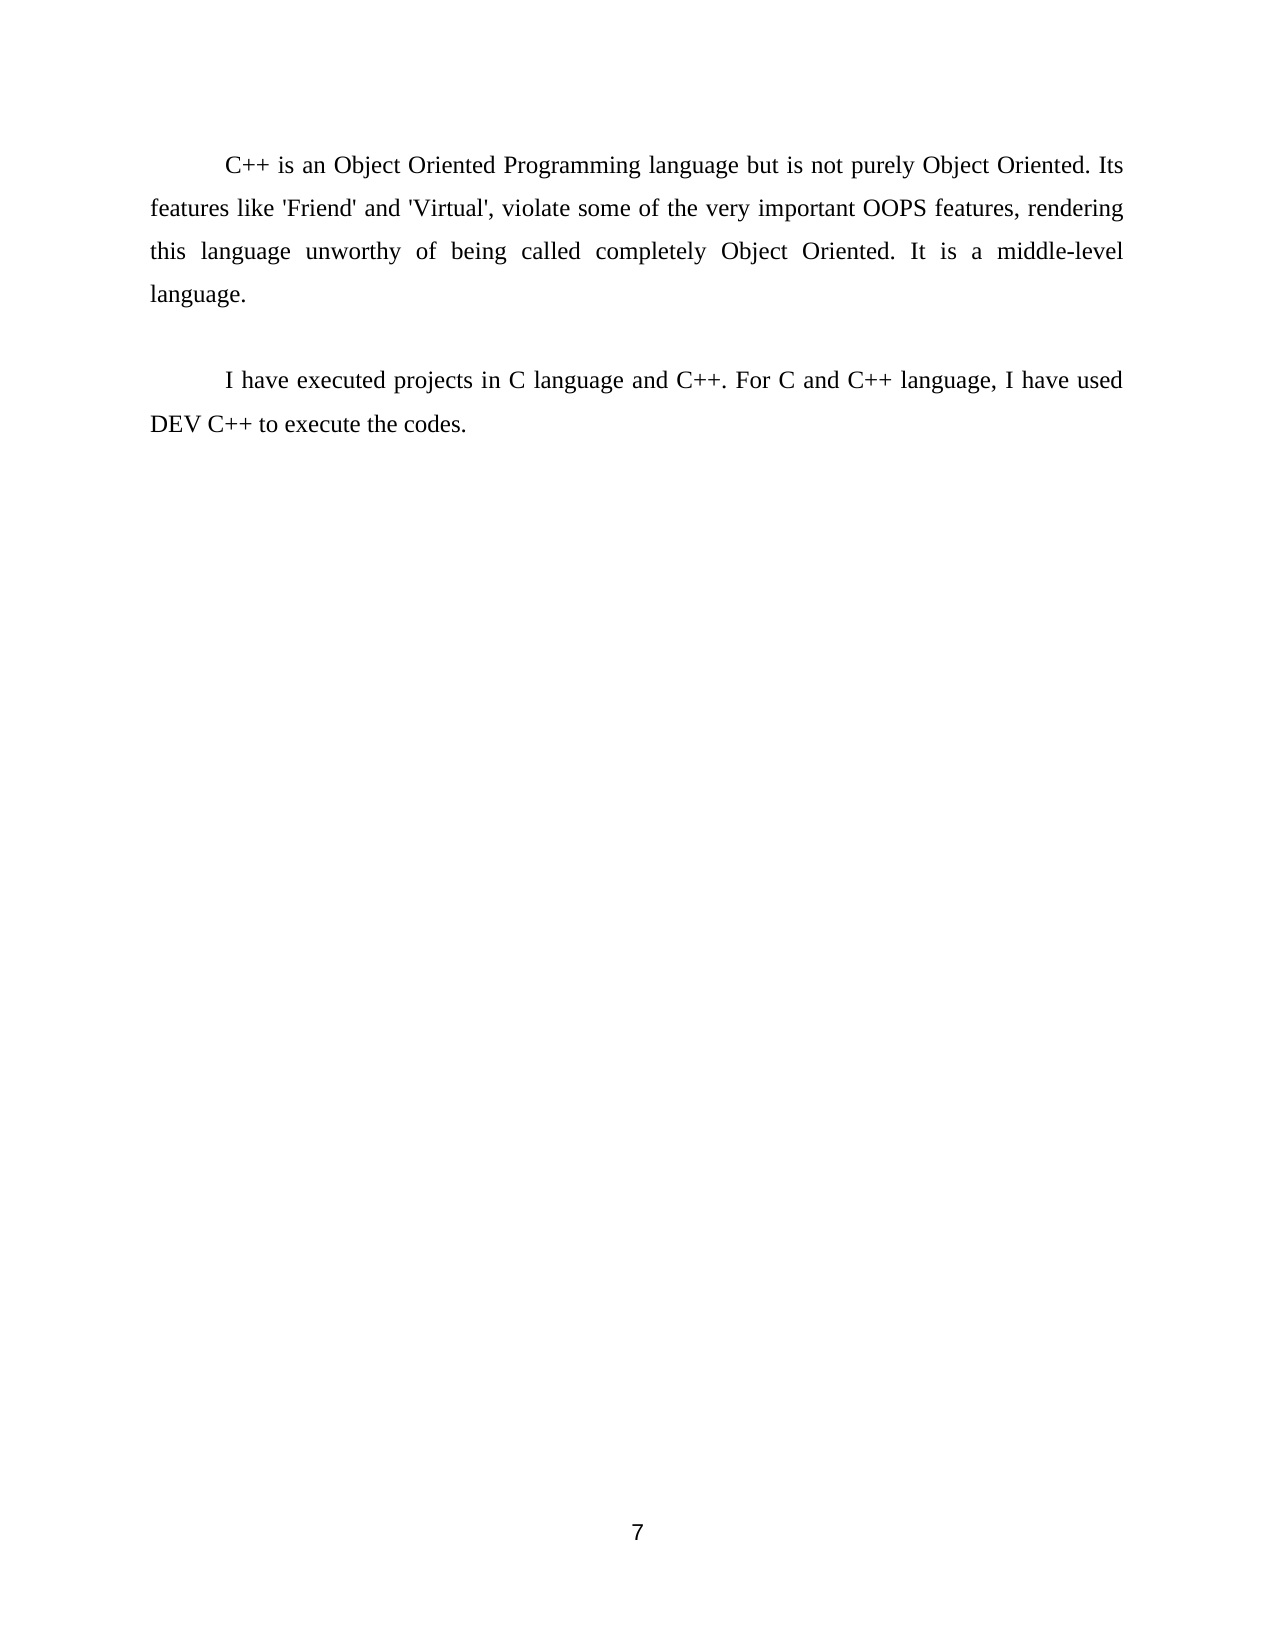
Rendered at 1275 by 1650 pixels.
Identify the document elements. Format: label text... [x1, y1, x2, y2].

text I have executed projects in C language and C++. For C and C++ language, I have used DEV C++ to execute the codes. [150, 366, 1125, 437]
text C++ is an Object Oriented Programming language but is not purely Object Oriented. Its features like 'Friend' and 'Virtual', violate some of the very important OOPS features, rendering this language unworthy of being called completely Object Oriented. It is a middle-level language. [150, 150, 1125, 308]
